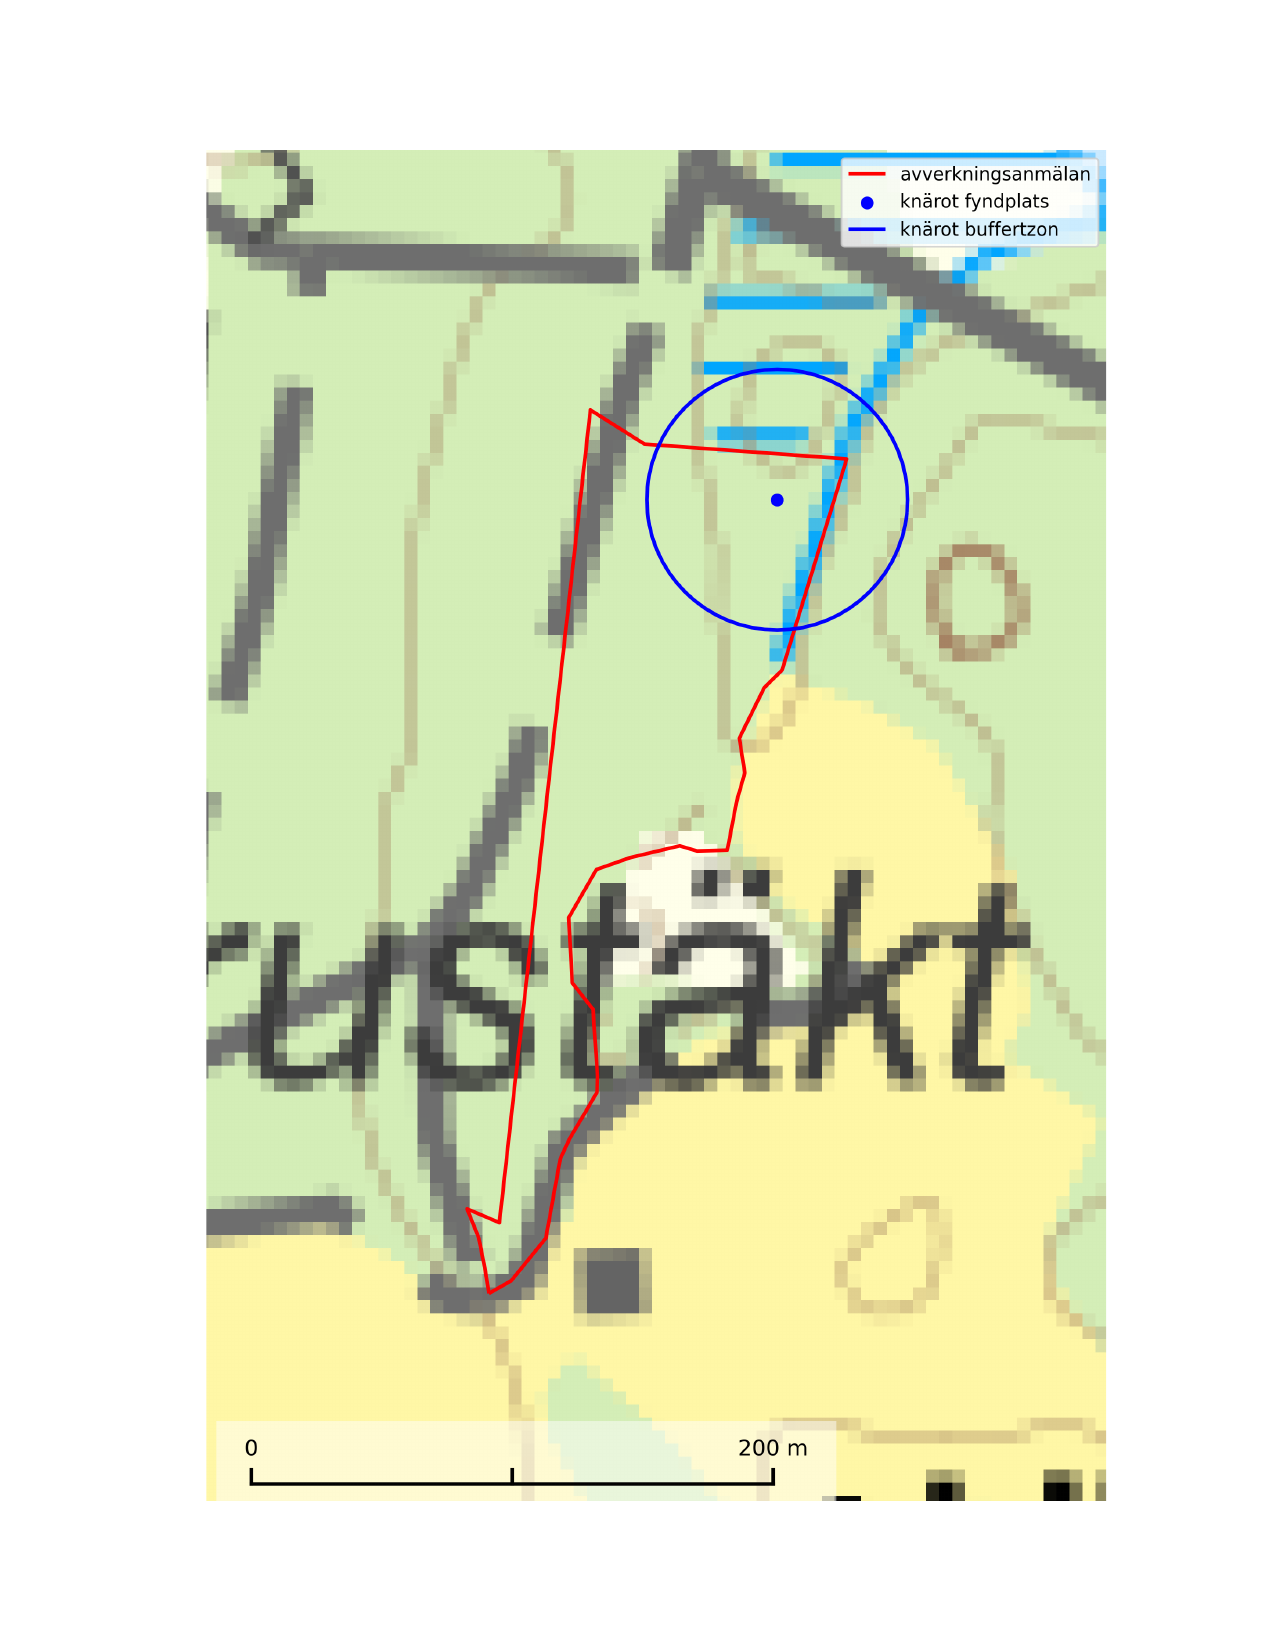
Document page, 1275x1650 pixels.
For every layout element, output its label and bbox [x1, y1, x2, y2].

picture [206, 150, 1107, 1501]
